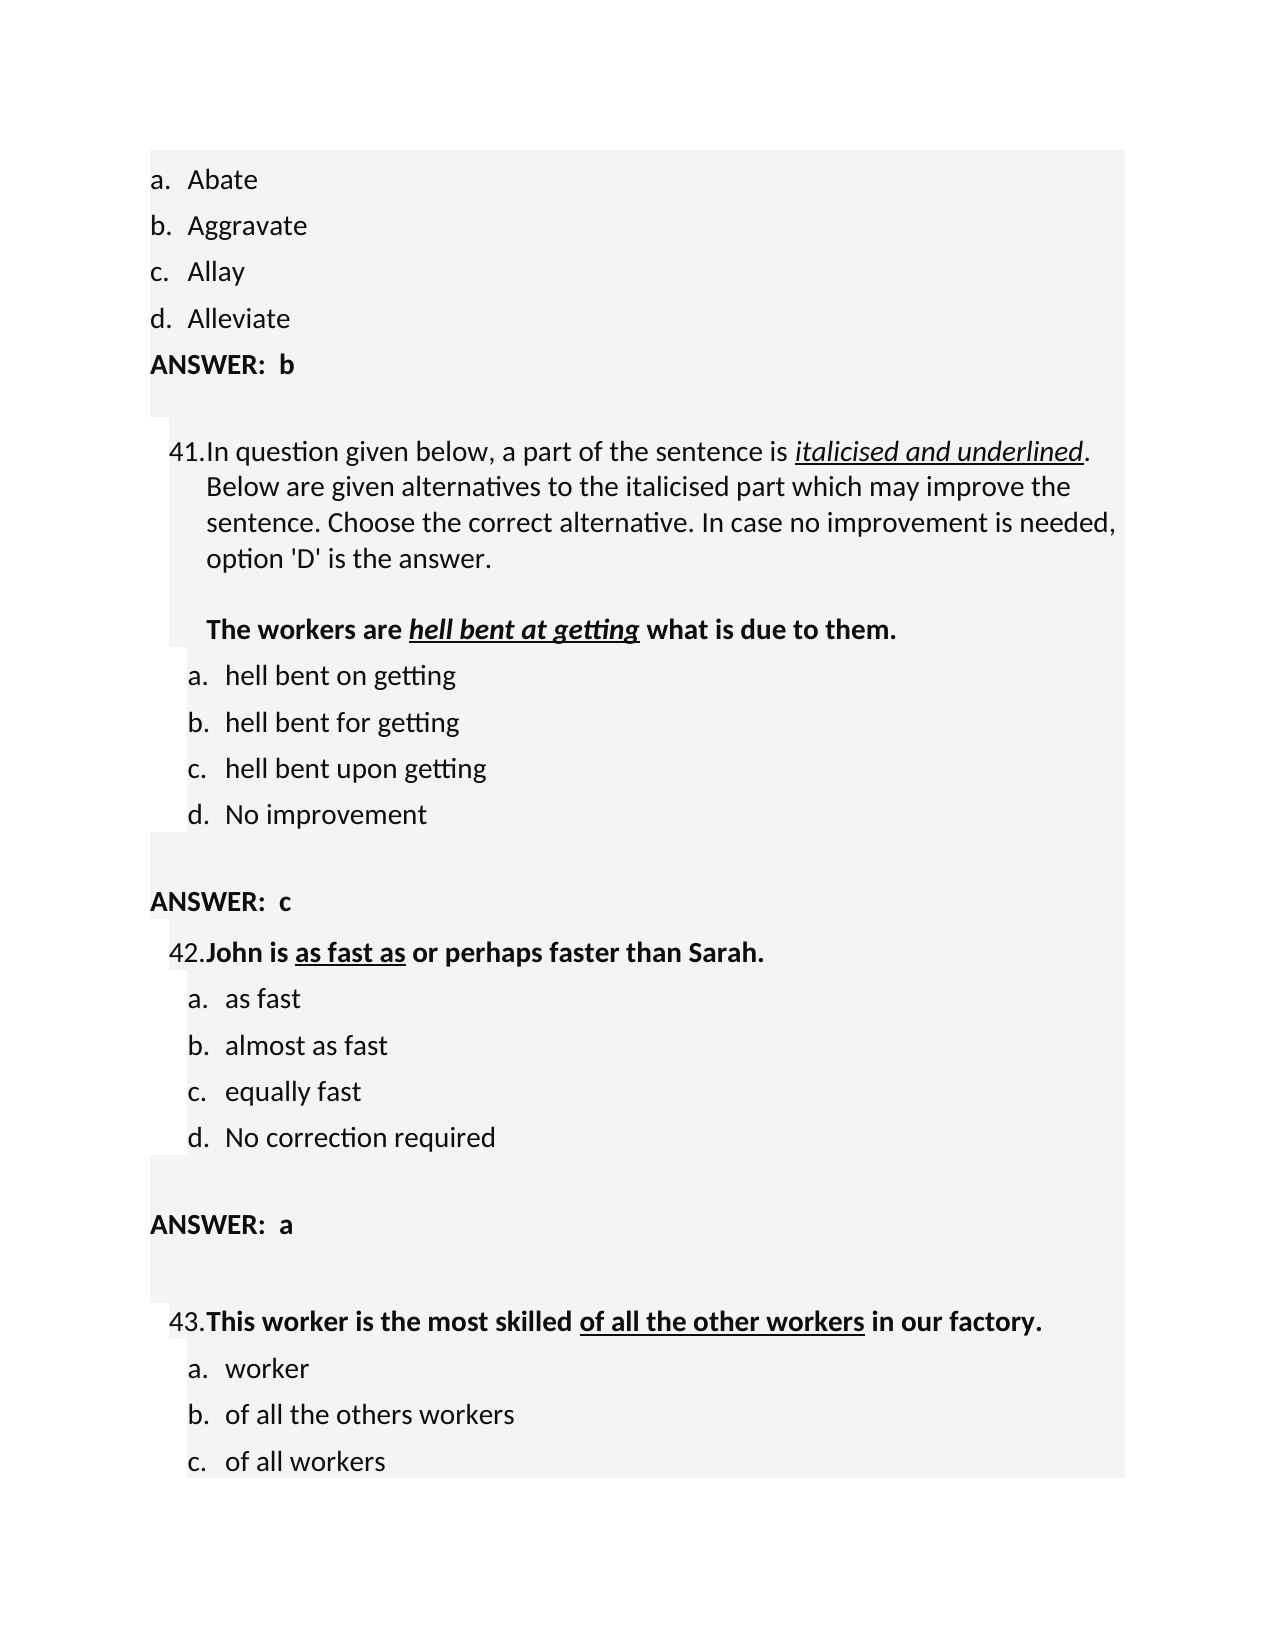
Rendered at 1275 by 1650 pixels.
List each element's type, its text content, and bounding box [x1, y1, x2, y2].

list No correction required [187, 1109, 1125, 1155]
list Allay [150, 243, 1125, 289]
text ANSWER: a [150, 1206, 1125, 1242]
list Abate [150, 150, 1125, 196]
list hell bent for getting [187, 693, 1125, 739]
list hell bent upon getting [187, 739, 1125, 786]
list In question given below, a part of the sentence is italicised and underlined. Below are given alternatives to the italicised part which may improve the sentence. Choose the correct alternative. In case no improvement is needed, option 'D' is the answer. The workers are hell bent at getting what is due to them. [169, 433, 1125, 647]
list Alleviate [150, 289, 1125, 335]
list of all the others workers [187, 1386, 1125, 1432]
text ANSWER: c [150, 883, 1125, 919]
list almost as fast [187, 1016, 1125, 1062]
list John is as fast as or perhaps faster than Sarah. [169, 934, 1125, 970]
list of all workers [187, 1432, 1125, 1478]
list This worker is the most skilled of all the other workers in our factory. [169, 1303, 1125, 1339]
list worker [187, 1339, 1125, 1386]
list equally fast [187, 1062, 1125, 1109]
list as fast [187, 970, 1125, 1016]
list No improvement [187, 786, 1125, 832]
list hell bent on getting [187, 647, 1125, 693]
list Aggravate [150, 196, 1125, 243]
text ANSWER: b [150, 335, 1125, 382]
